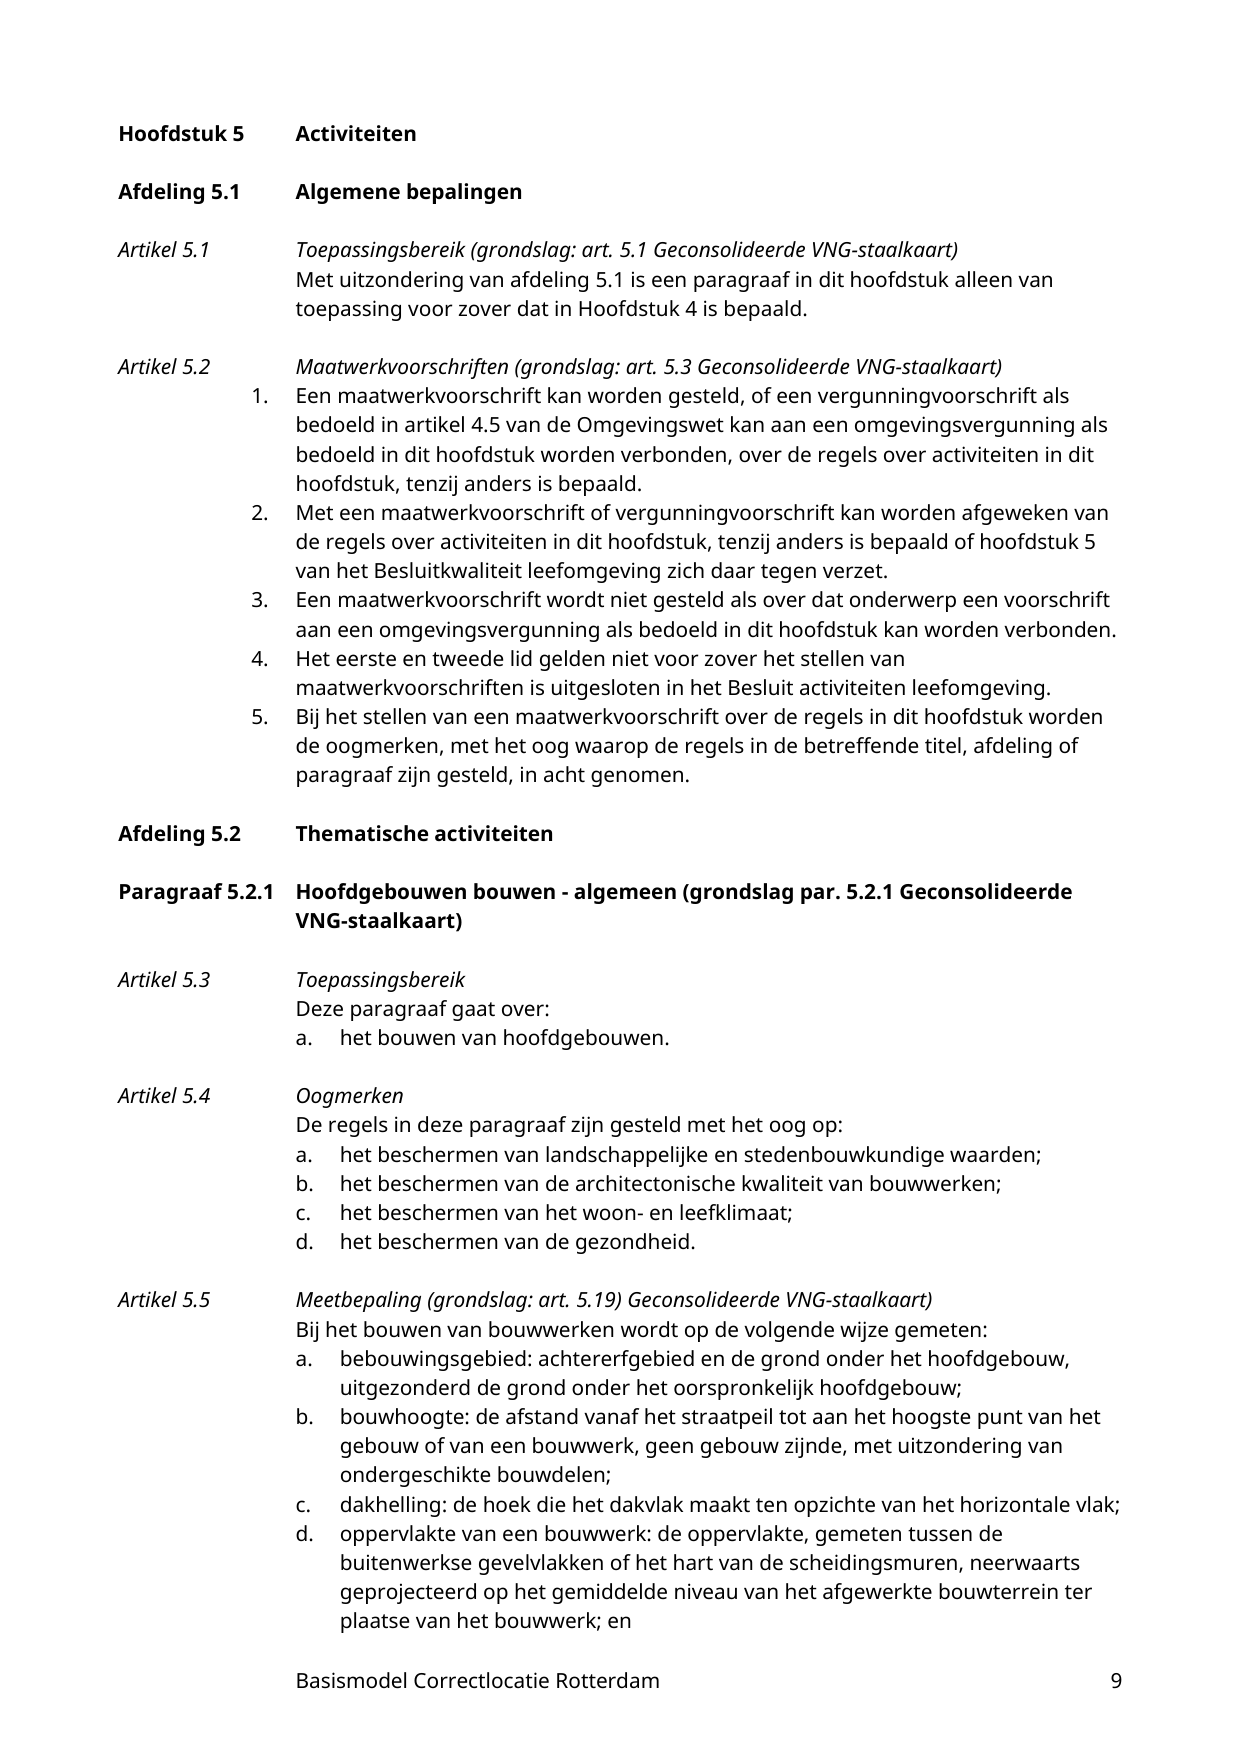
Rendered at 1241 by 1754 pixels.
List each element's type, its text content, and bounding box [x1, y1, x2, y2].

text a. het beschermen van landschappelijke en stedenbouwkundige waarden; [295, 1139, 1122, 1168]
text c. dakhelling: de hoek die het dakvlak maakt ten opzichte van het horizontale vlak; [295, 1489, 1122, 1518]
text 2. Met een maatwerkvoorschrift of vergunningvoorschrift kan worden afgeweken van de regels over activiteiten in dit hoofdstuk, tenzij anders is bepaald of hoofdstuk 5 van het Besluitkwaliteit leefomgeving zich daar tegen verzet. [251, 497, 1122, 585]
text 1. Een maatwerkvoorschrift kan worden gesteld, of een vergunningvoorschrift als bedoeld in artikel 4.5 van de Omgevingswet kan aan een omgevingsvergunning als bedoeld in dit hoofdstuk worden verbonden, over de regels over activiteiten in dit hoofdstuk, tenzij anders is bepaald. [251, 381, 1122, 497]
text 3. Een maatwerkvoorschrift wordt niet gesteld als over dat onderwerp een voorschrift aan een omgevingsvergunning als bedoeld in dit hoofdstuk kan worden verbonden. [251, 585, 1122, 643]
text 4. Het eerste en tweede lid gelden niet voor zover het stellen van maatwerkvoorschriften is uitgesloten in het Besluit activiteiten leefomgeving. [251, 643, 1122, 701]
text d. het beschermen van de gezondheid. [295, 1226, 1122, 1256]
subtitle Artikel 5.2 Maatwerkvoorschriften (grondslag: art. 5.3 Geconsolideerde VNG-staalkaart) [118, 351, 1122, 381]
text d. oppervlakte van een bouwwerk: de oppervlakte, gemeten tussen de buitenwerkse gevelvlakken of het hart van de scheidingsmuren, neerwaarts geprojecteerd op het gemiddelde niveau van het afgewerkte bouwterrein ter plaatse van het bouwwerk; en [295, 1518, 1122, 1635]
subtitle Artikel 5.4 Oogmerken [118, 1081, 1122, 1110]
subtitle Artikel 5.5 Meetbepaling (grondslag: art. 5.19) Geconsolideerde VNG-staalkaart) [118, 1285, 1122, 1314]
subtitle Afdeling 5.1 Algemene bepalingen [118, 176, 1122, 206]
text Met uitzondering van afdeling 5.1 is een paragraaf in dit hoofdstuk alleen van toepassing voor zover dat in Hoofdstuk 4 is bepaald. [295, 264, 1122, 322]
text Bij het bouwen van bouwwerken wordt op de volgende wijze gemeten: [295, 1314, 1122, 1343]
subtitle Paragraaf 5.2.1 Hoofdgebouwen bouwen - algemeen (grondslag par. 5.2.1 Geconsolideerde VNG-staalkaart) [118, 876, 1122, 935]
subtitle Afdeling 5.2 Thematische activiteiten [118, 818, 1122, 847]
text c. het beschermen van het woon- en leefklimaat; [295, 1197, 1122, 1226]
subtitle Hoofdstuk 5 Activiteiten [118, 118, 1122, 147]
text 5. Bij het stellen van een maatwerkvoorschrift over de regels in dit hoofdstuk worden de oogmerken, met het oog waarop de regels in de betreffende titel, afdeling of paragraaf zijn gesteld, in acht genomen. [251, 701, 1122, 789]
text b. bouwhoogte: de afstand vanaf het straatpeil tot aan het hoogste punt van het gebouw of van een bouwwerk, geen gebouw zijnde, met uitzondering van ondergeschikte bouwdelen; [295, 1401, 1122, 1489]
text b. het beschermen van de architectonische kwaliteit van bouwwerken; [295, 1168, 1122, 1197]
subtitle Artikel 5.1 Toepassingsbereik (grondslag: art. 5.1 Geconsolideerde VNG-staalkaart) [118, 235, 1122, 264]
text a. bebouwingsgebied: achtererfgebied en de grond onder het hoofdgebouw, uitgezonderd de grond onder het oorspronkelijk hoofdgebouw; [295, 1343, 1122, 1401]
subtitle Artikel 5.3 Toepassingsbereik [118, 964, 1122, 993]
text De regels in deze paragraaf zijn gesteld met het oog op: [295, 1110, 1122, 1139]
text Deze paragraaf gaat over: [295, 993, 1122, 1022]
text a. het bouwen van hoofdgebouwen. [295, 1022, 1122, 1051]
